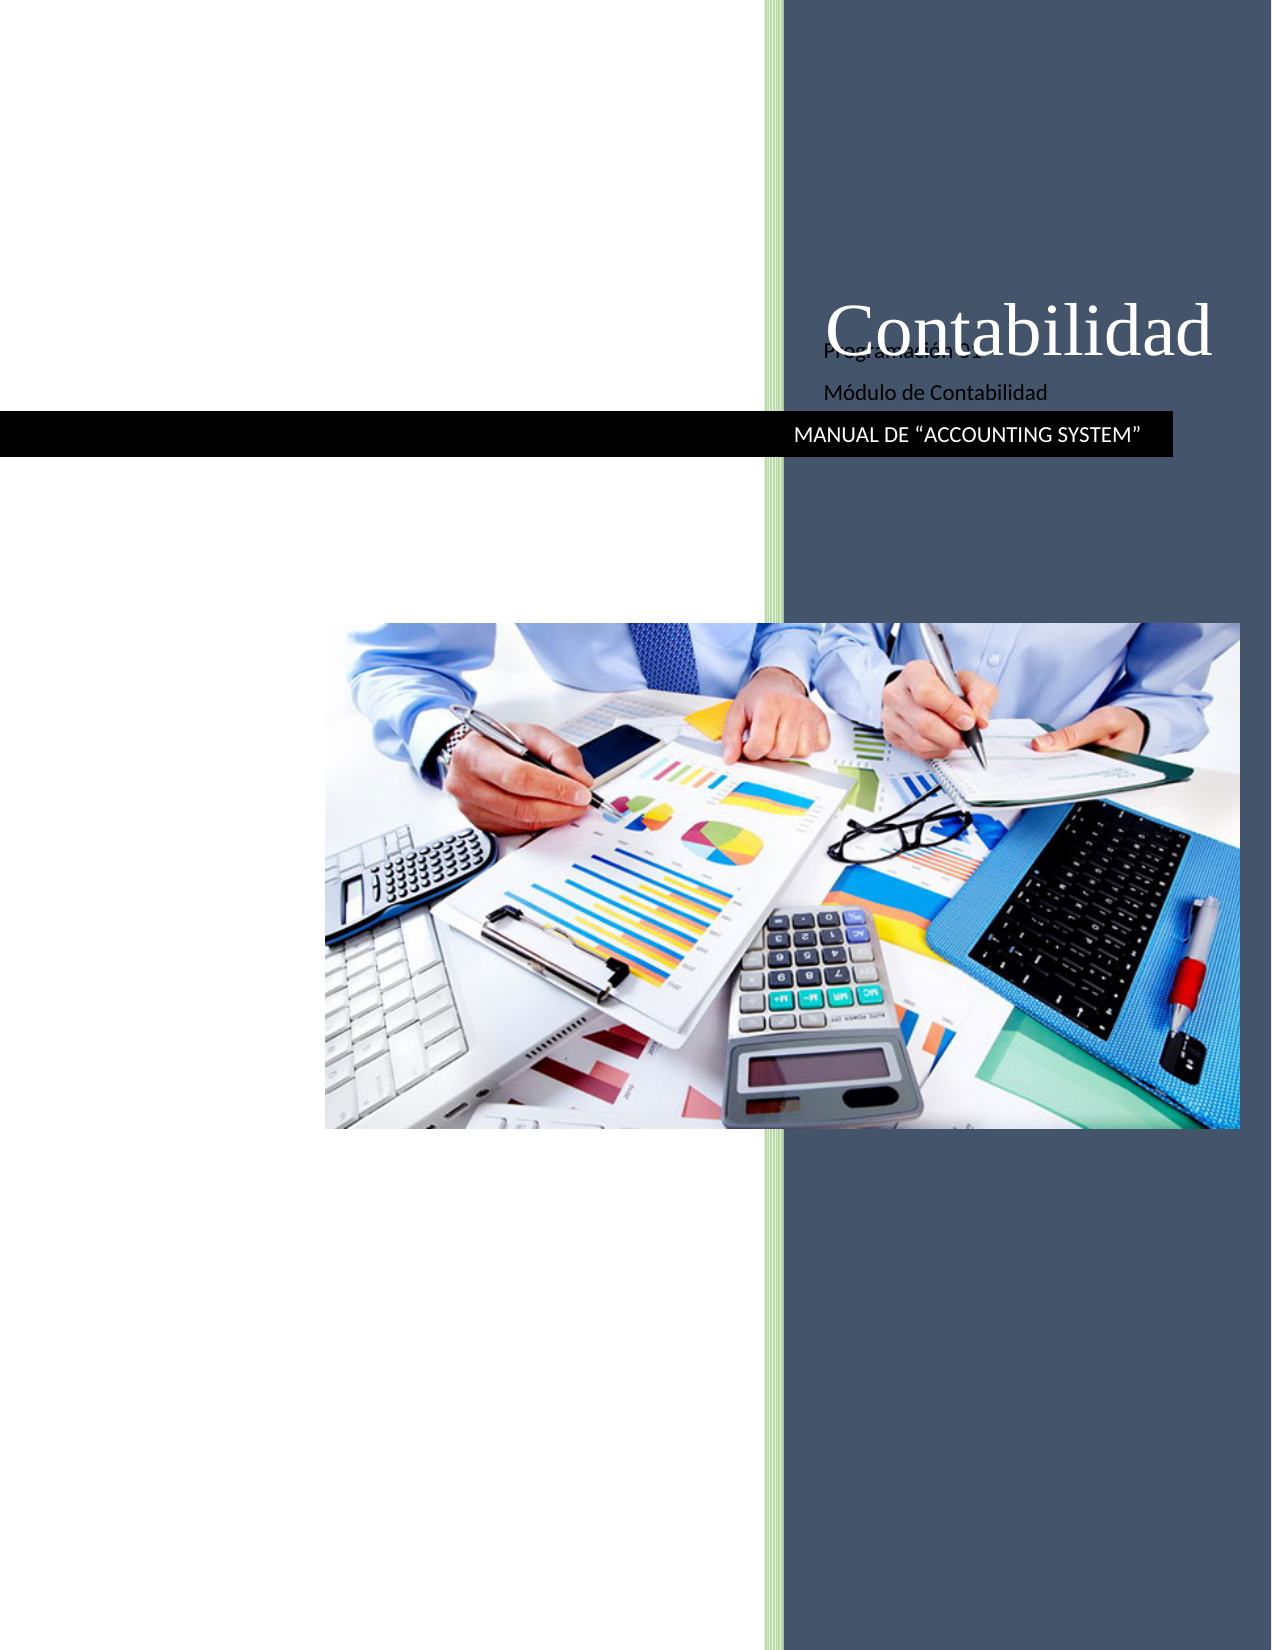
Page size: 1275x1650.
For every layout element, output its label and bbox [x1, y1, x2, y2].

picture [325, 623, 1240, 1129]
